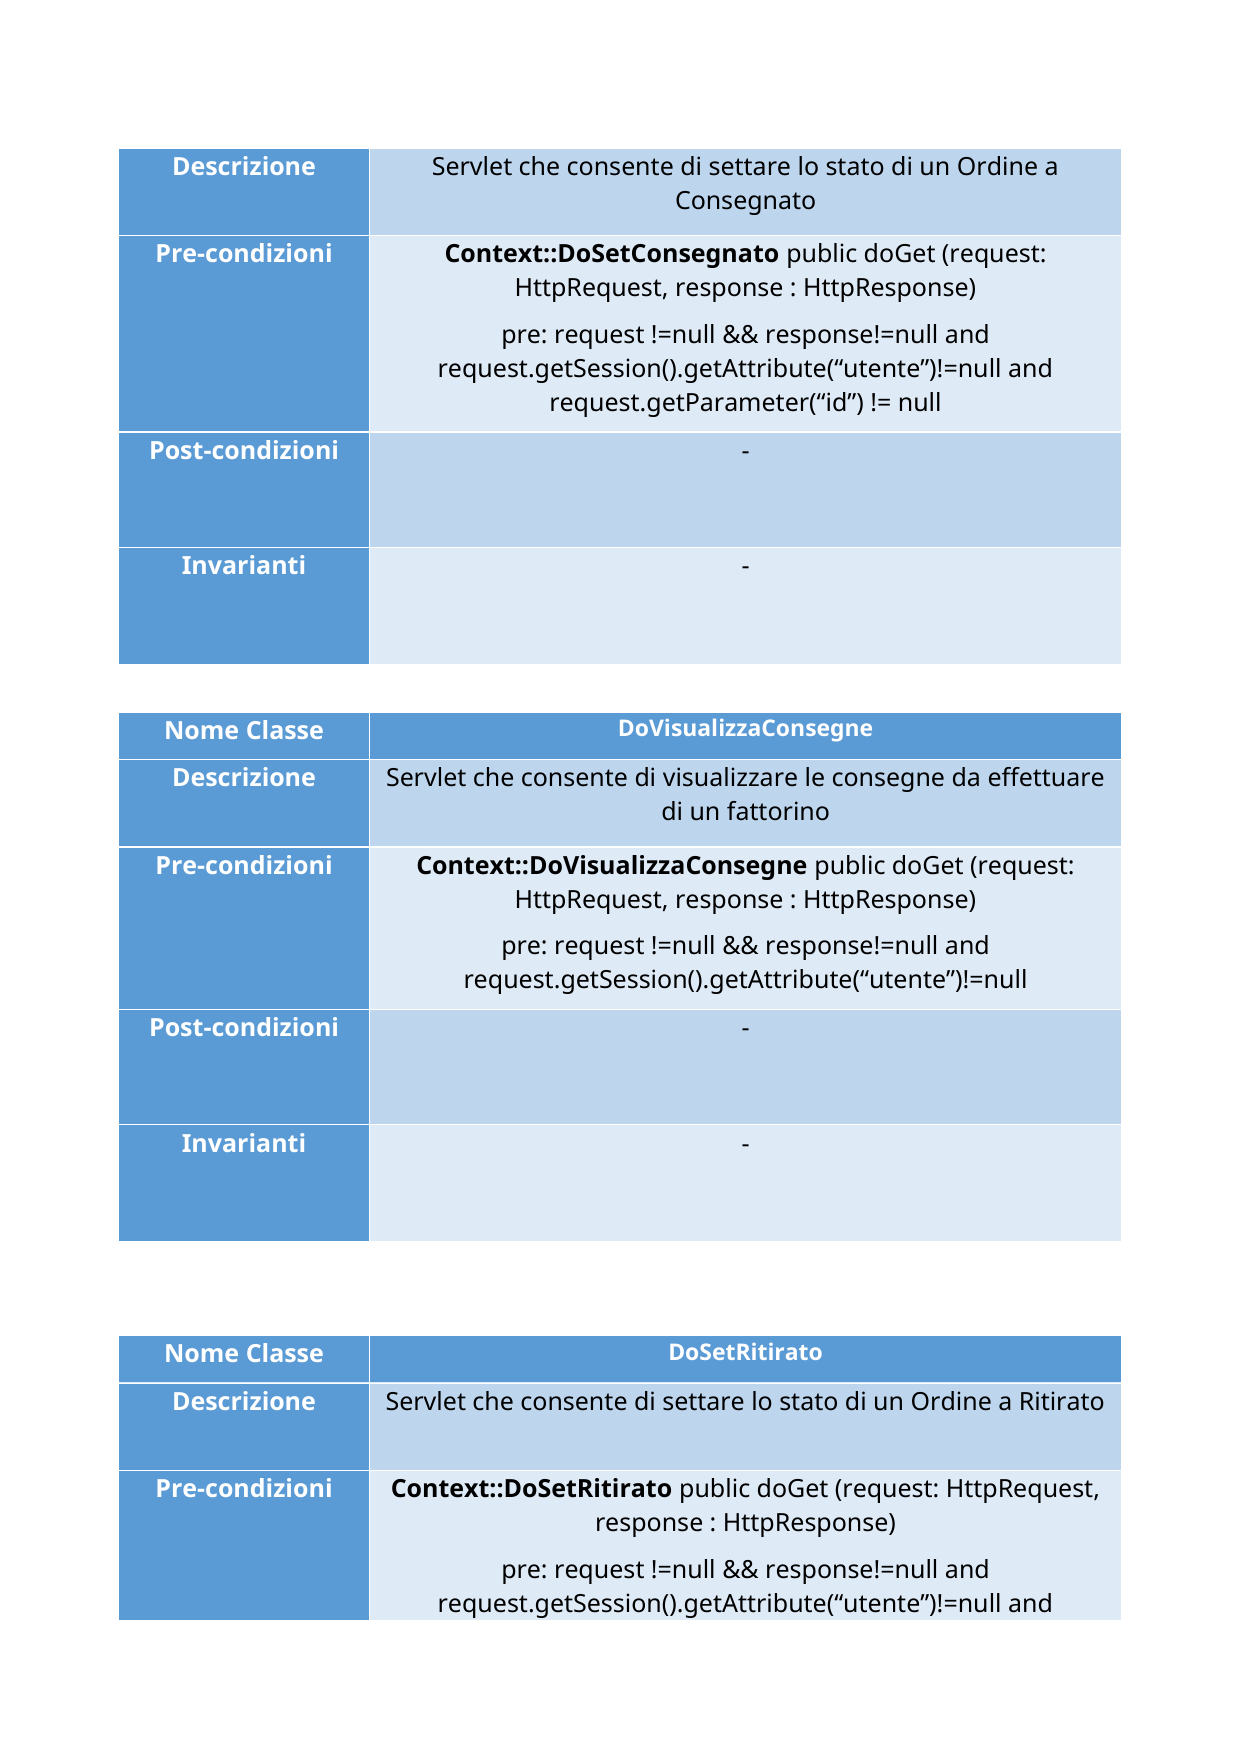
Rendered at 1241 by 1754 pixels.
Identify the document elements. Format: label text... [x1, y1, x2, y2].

table_cell Descrizione [119, 149, 369, 235]
table_cell Post-condizioni [119, 433, 369, 547]
table_header DoVisualizzaConsegne [370, 713, 1121, 759]
table_cell Servlet che consente di visualizzare le consegne da effettuare di un fattorino [370, 760, 1121, 846]
table_cell Pre-condizioni [119, 1471, 369, 1620]
table_cell Invarianti [119, 1125, 369, 1241]
table_cell Context::DoVisualizzaConsegne public doGet (request: HttpRequest, response : HttpResponse) pre: request !=null && response!=null and request.getSession().getAttribute(“utente”)!=null [370, 848, 1121, 1009]
table_cell Context::DoSetConsegnato public doGet (request: HttpRequest, response : HttpResponse) pre: request !=null && response!=null and request.getSession().getAttribute(“utente”)!=null and request.getParameter(“id”) != null [370, 236, 1121, 431]
table_header DoSetRitirato [370, 1336, 1121, 1382]
table_cell Servlet che consente di settare lo stato di un Ordine a Ritirato [370, 1384, 1121, 1470]
table_cell Descrizione [119, 1384, 369, 1470]
table_cell Post-condizioni [119, 1010, 369, 1124]
table_cell - [370, 433, 1121, 547]
table_cell - [370, 548, 1121, 664]
table_header Nome Classe [119, 1336, 369, 1382]
table_header Nome Classe [119, 713, 369, 759]
table_cell - [370, 1125, 1121, 1241]
table_cell - [370, 1010, 1121, 1124]
table_cell Pre-condizioni [119, 236, 369, 431]
table_cell Invarianti [119, 548, 369, 664]
table_cell Pre-condizioni [119, 848, 369, 1009]
table_cell Descrizione [119, 760, 369, 846]
table_cell Servlet che consente di settare lo stato di un Ordine a Consegnato [370, 149, 1121, 235]
